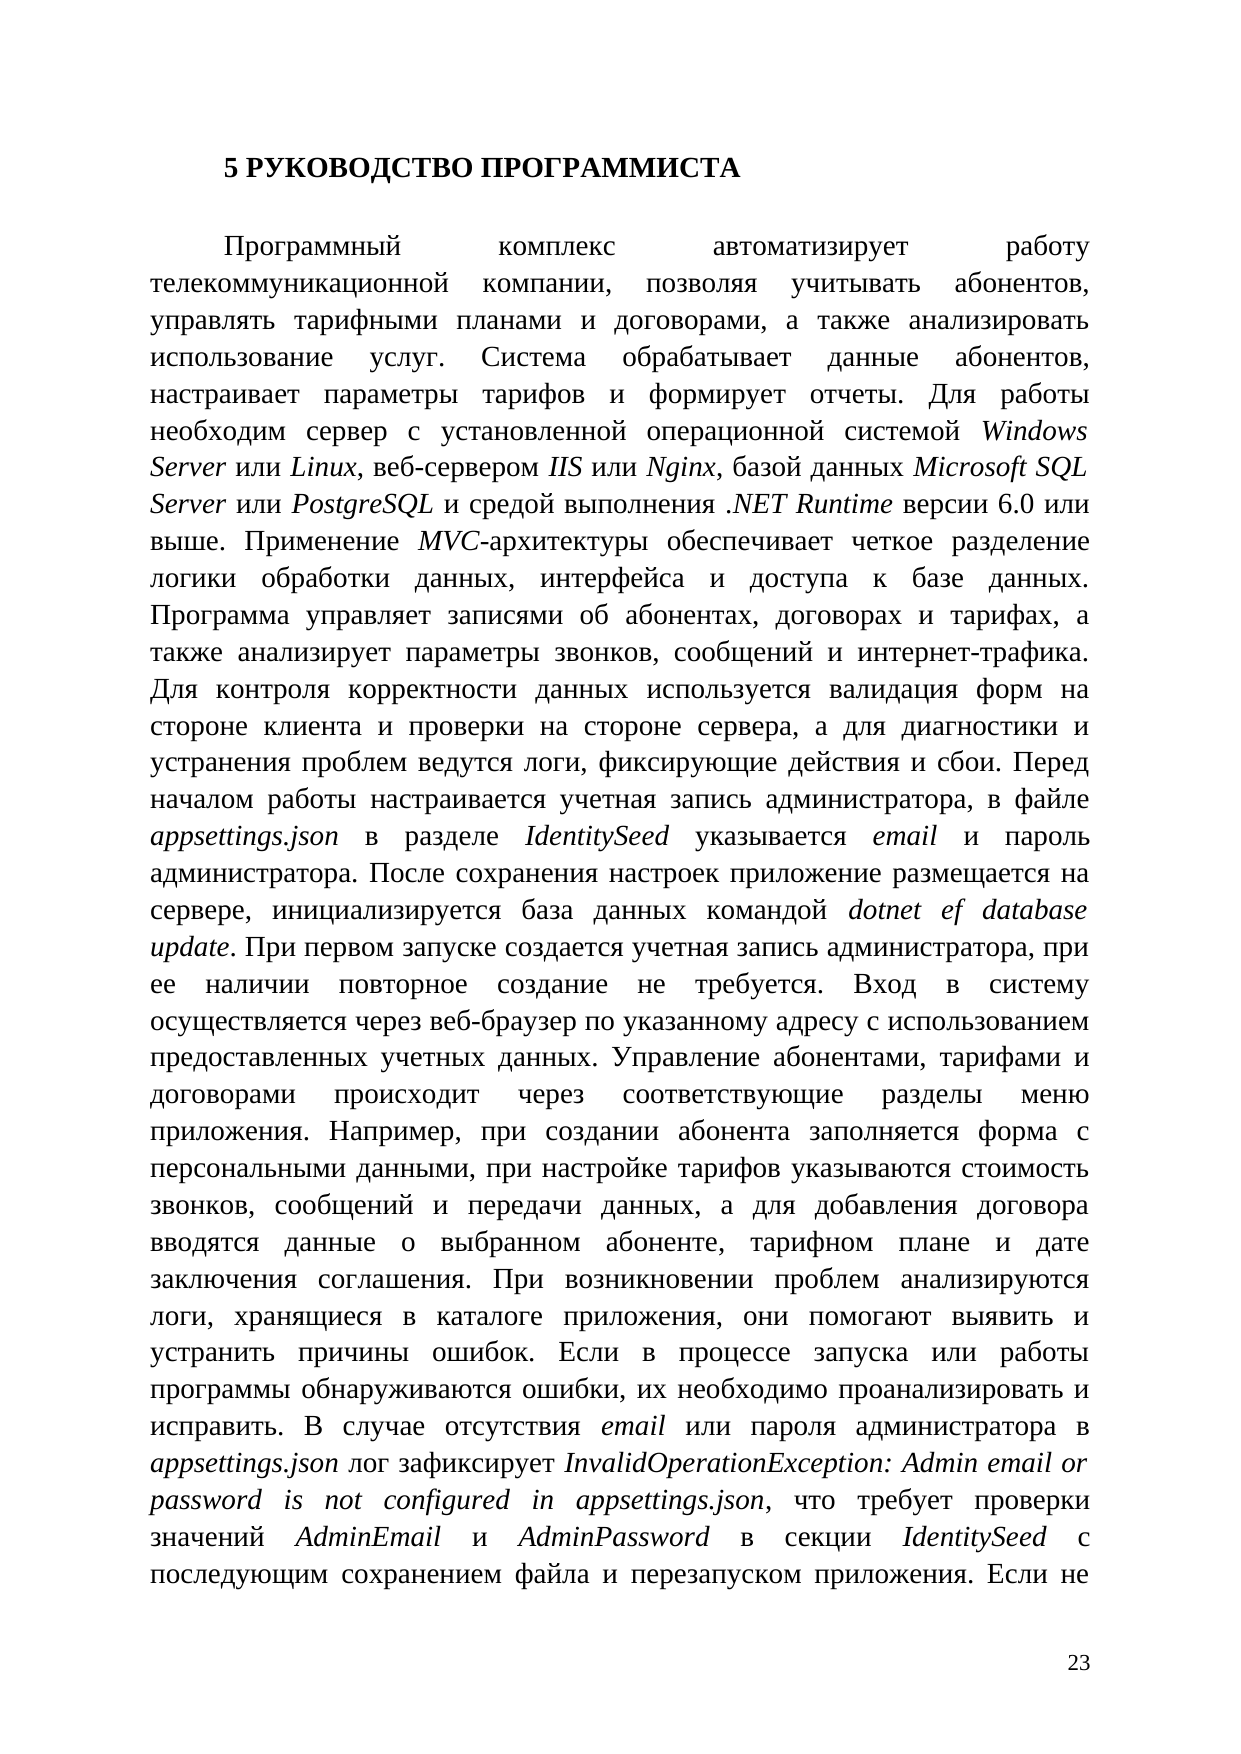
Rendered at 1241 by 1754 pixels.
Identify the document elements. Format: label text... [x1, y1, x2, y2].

text 5 РУКОВОДСТВО ПРОГРАММИСТА [150, 150, 1090, 183]
